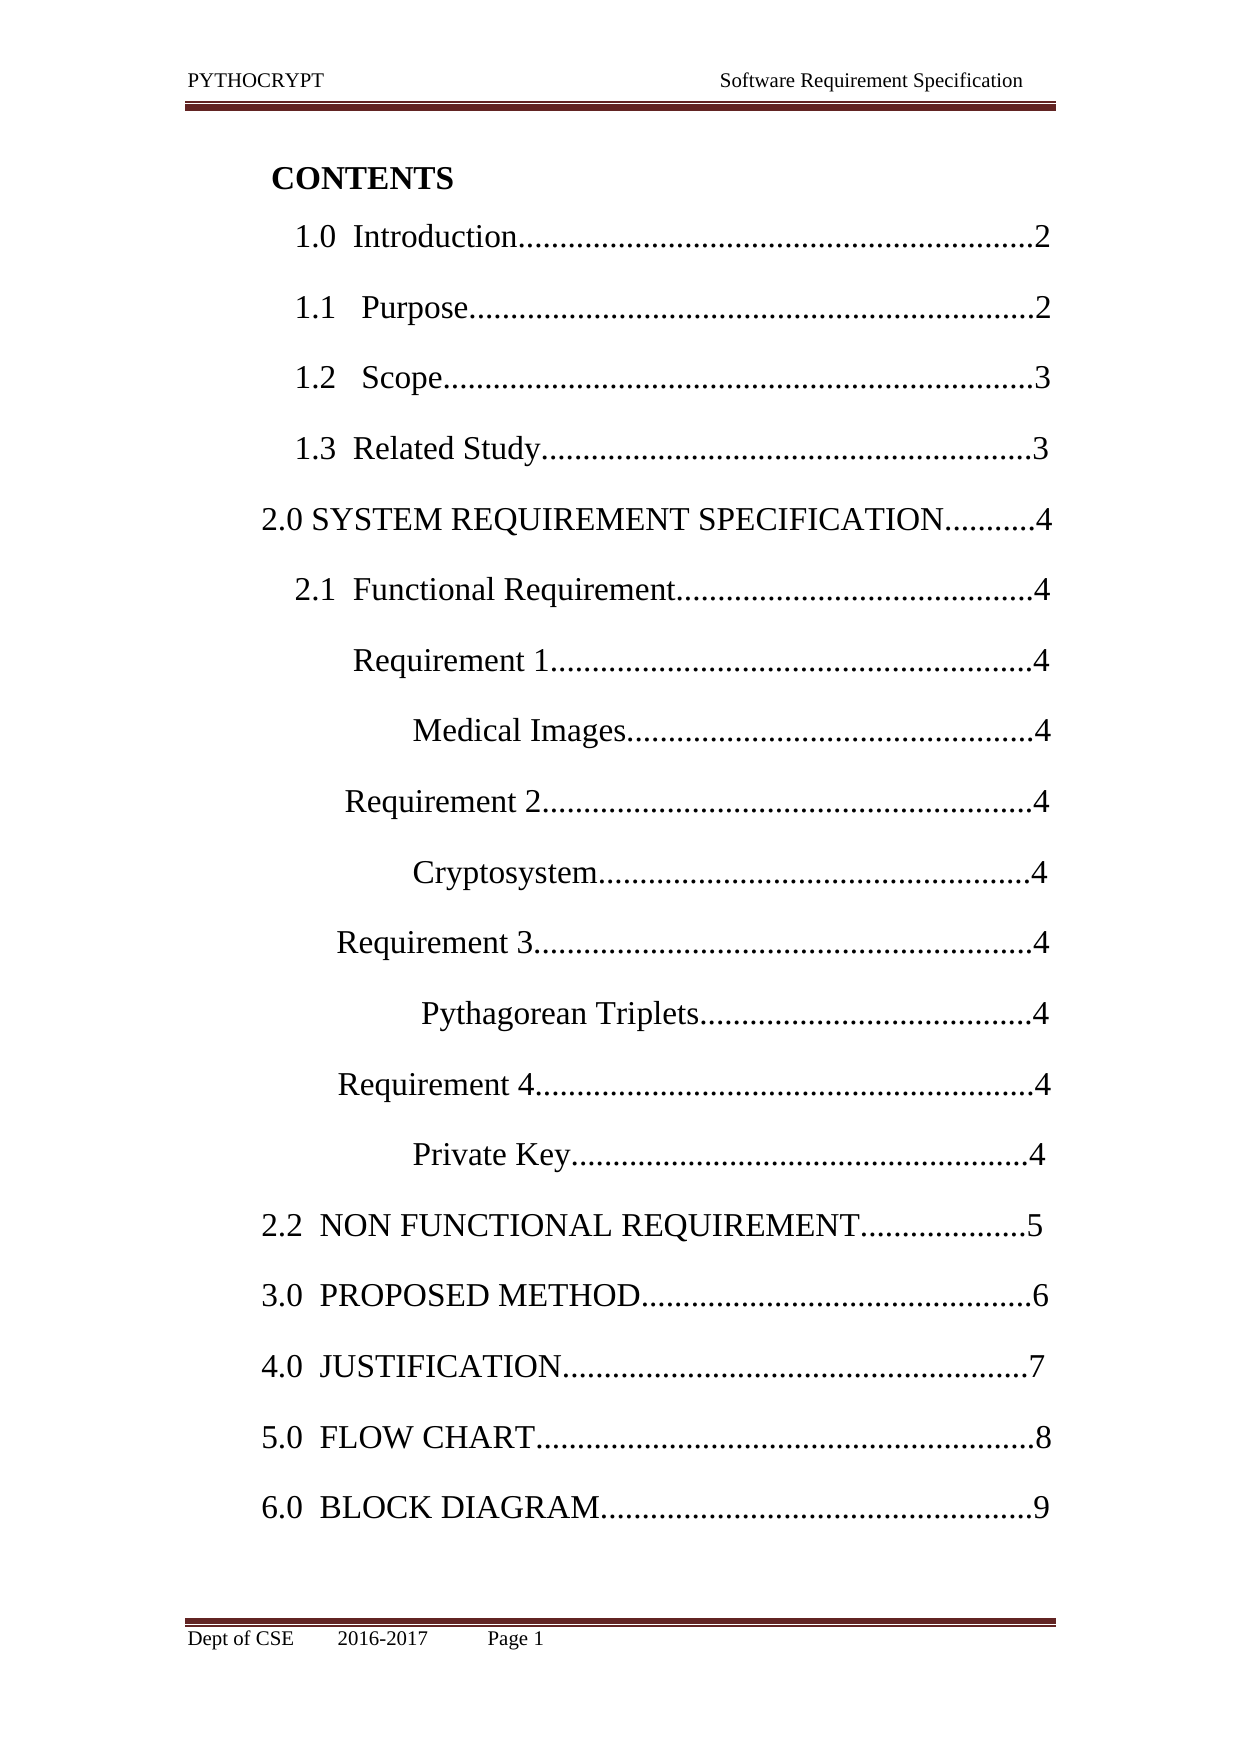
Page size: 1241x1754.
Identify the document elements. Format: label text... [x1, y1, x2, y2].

text Private Key.......................................................4 [261, 1134, 1053, 1173]
text 1.0 Introduction..............................................................2 [261, 216, 1053, 254]
text CONTENTS [187, 158, 1053, 197]
text 1.1 Purpose....................................................................2 [261, 287, 1053, 325]
text 2.2 NON FUNCTIONAL REQUIREMENT....................5 [261, 1205, 1053, 1243]
text 1.3 Related Study...........................................................3 [261, 428, 1053, 466]
text 4.0 JUSTIFICATION........................................................7 [261, 1346, 1053, 1384]
text Requirement 2...........................................................4 [261, 781, 1053, 819]
text 2.0 SYSTEM REQUIREMENT SPECIFICATION...........4 [261, 499, 1053, 537]
text Pythagorean Triplets........................................4 [261, 993, 1053, 1031]
text Requirement 1..........................................................4 [261, 640, 1053, 678]
text Cryptosystem....................................................4 [261, 852, 1053, 890]
text 2.1 Functional Requirement...........................................4 [261, 569, 1053, 608]
text 1.2 Scope.......................................................................3 [261, 357, 1053, 396]
text 3.0 PROPOSED METHOD...............................................6 [261, 1276, 1053, 1314]
text 6.0 BLOCK DIAGRAM....................................................9 [261, 1487, 1053, 1526]
text Medical Images.................................................4 [261, 711, 1053, 749]
text Requirement 3............................................................4 [261, 922, 1053, 961]
text 5.0 FLOW CHART............................................................8 [261, 1417, 1053, 1455]
text Requirement 4............................................................4 [261, 1064, 1053, 1102]
